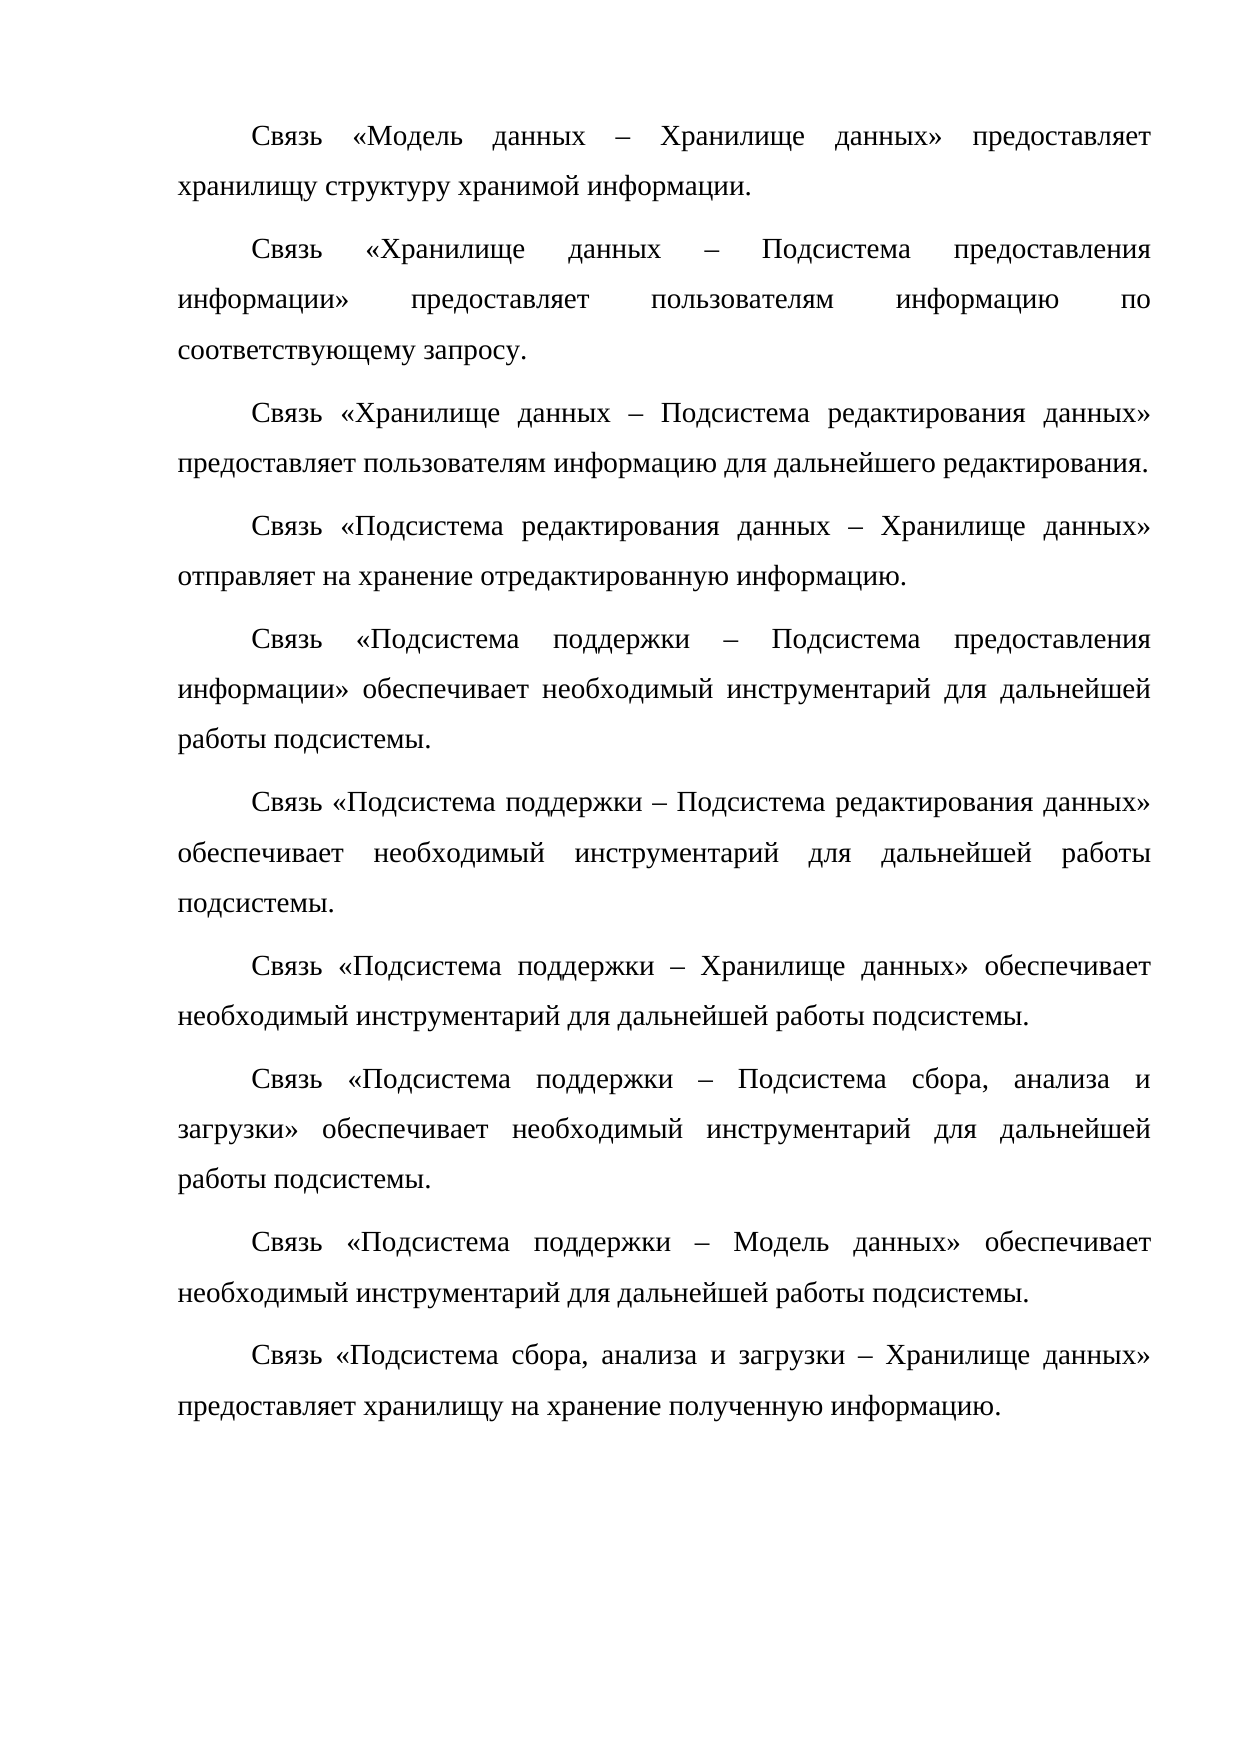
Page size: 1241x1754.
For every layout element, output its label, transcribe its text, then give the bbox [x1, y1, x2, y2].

text Связь «Подсистема поддержки – Подсистема редактирования данных» обеспечивает необходимый инструментарий для дальнейшей работы подсистемы. [177, 784, 1152, 918]
text Связь «Подсистема поддержки – Хранилище данных» обеспечивает необходимый инструментарий для дальнейшей работы подсистемы. [177, 948, 1152, 1032]
text Связь «Хранилище данных – Подсистема редактирования данных» предоставляет пользователям информацию для дальнейшего редактирования. [177, 395, 1152, 478]
text Связь «Модель данных – Хранилище данных» предоставляет хранилищу структуру хранимой информации. [177, 118, 1152, 202]
text Связь «Подсистема сбора, анализа и загрузки – Хранилище данных» предоставляет хранилищу на хранение полученную информацию. [177, 1337, 1152, 1421]
text Связь «Хранилище данных – Подсистема предоставления информации» предоставляет пользователям информацию по соответствующему запросу. [177, 231, 1152, 365]
text Связь «Подсистема поддержки – Подсистема предоставления информации» обеспечивает необходимый инструментарий для дальнейшей работы подсистемы. [177, 621, 1152, 755]
text Связь «Подсистема поддержки – Модель данных» обеспечивает необходимый инструментарий для дальнейшей работы подсистемы. [177, 1224, 1152, 1308]
text Связь «Подсистема редактирования данных – Хранилище данных» отправляет на хранение отредактированную информацию. [177, 508, 1152, 592]
text Связь «Подсистема поддержки – Подсистема сбора, анализа и загрузки» обеспечивает необходимый инструментарий для дальнейшей работы подсистемы. [177, 1061, 1152, 1195]
